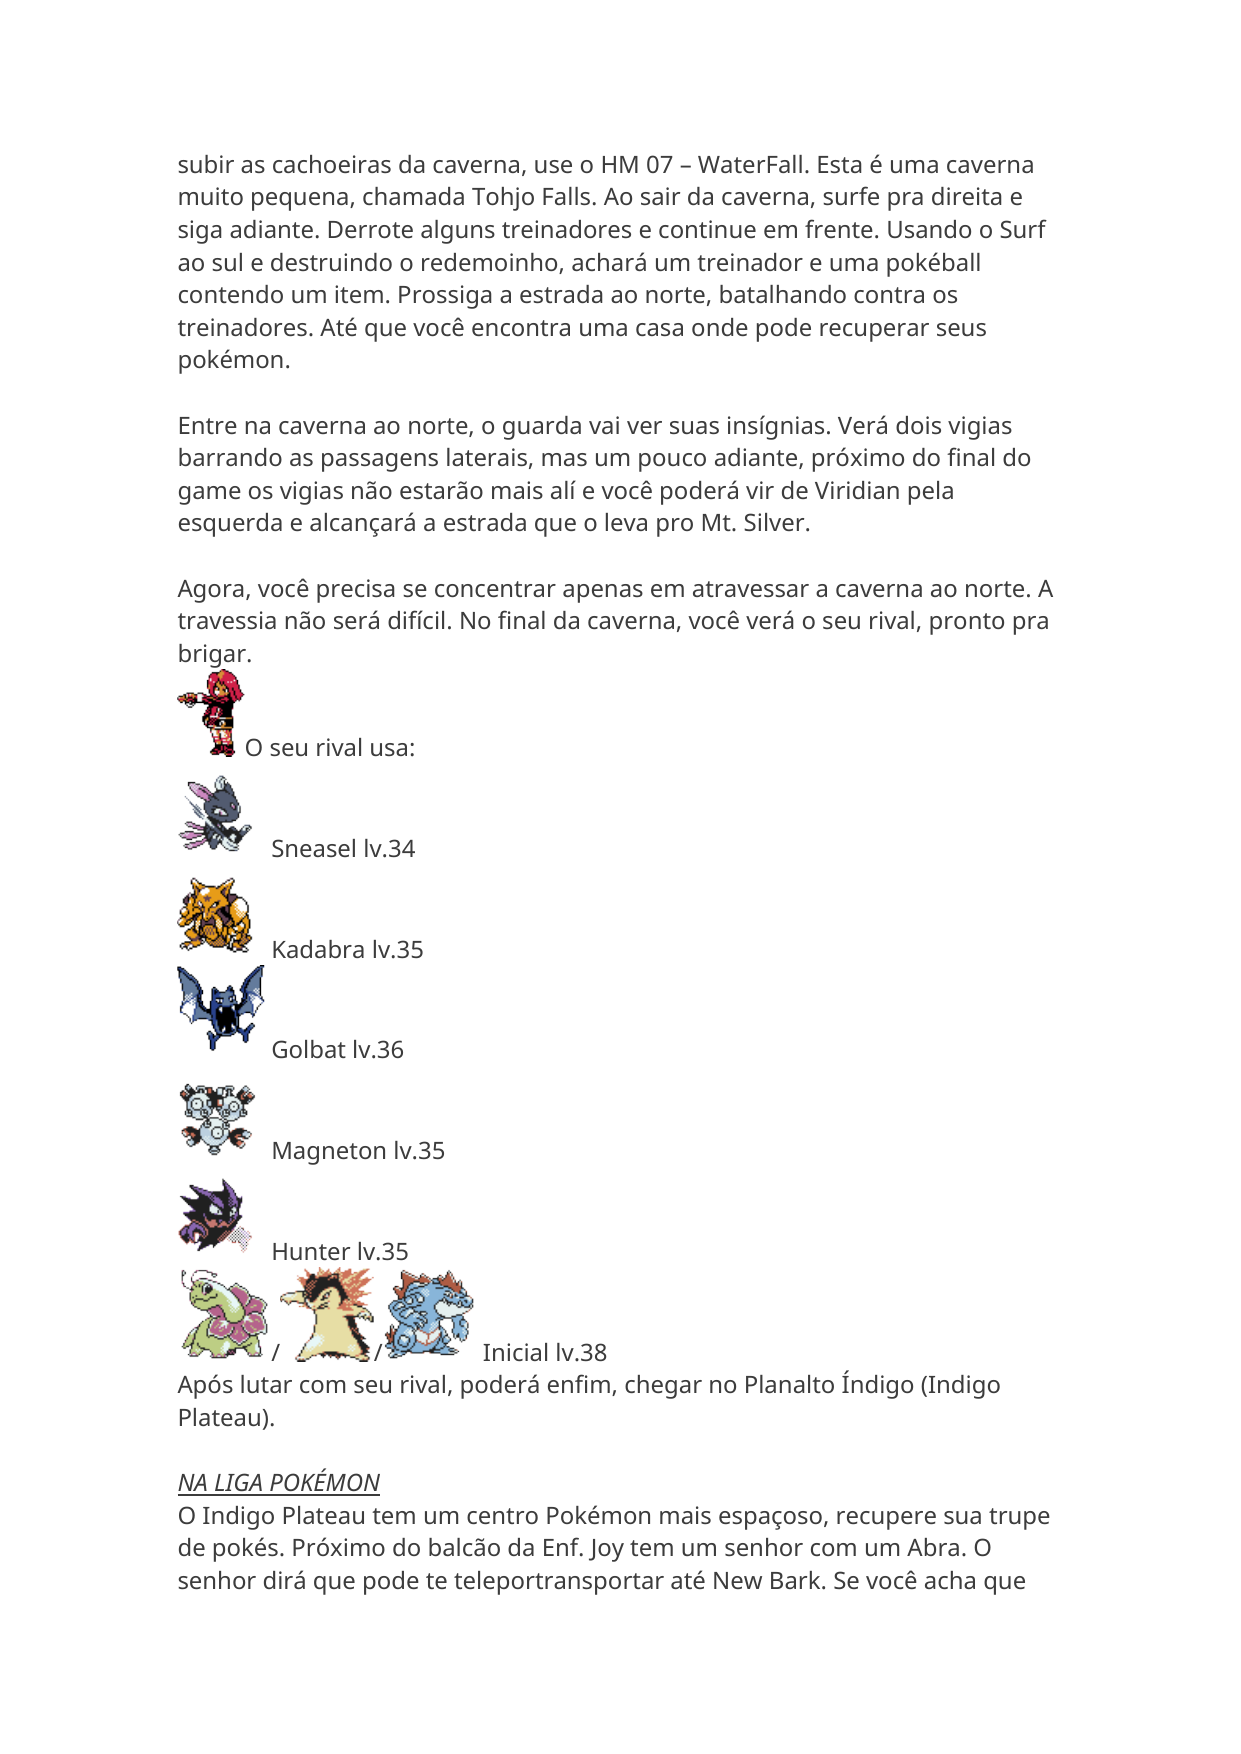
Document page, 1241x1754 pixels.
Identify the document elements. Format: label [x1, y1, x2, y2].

picture [177, 864, 271, 959]
picture [177, 669, 245, 757]
picture [177, 1267, 271, 1362]
picture [280, 1267, 374, 1362]
picture [177, 1166, 271, 1261]
text [177, 148, 1063, 1596]
picture [177, 965, 271, 1059]
picture [177, 1066, 271, 1160]
picture [382, 1267, 477, 1362]
picture [177, 763, 271, 858]
